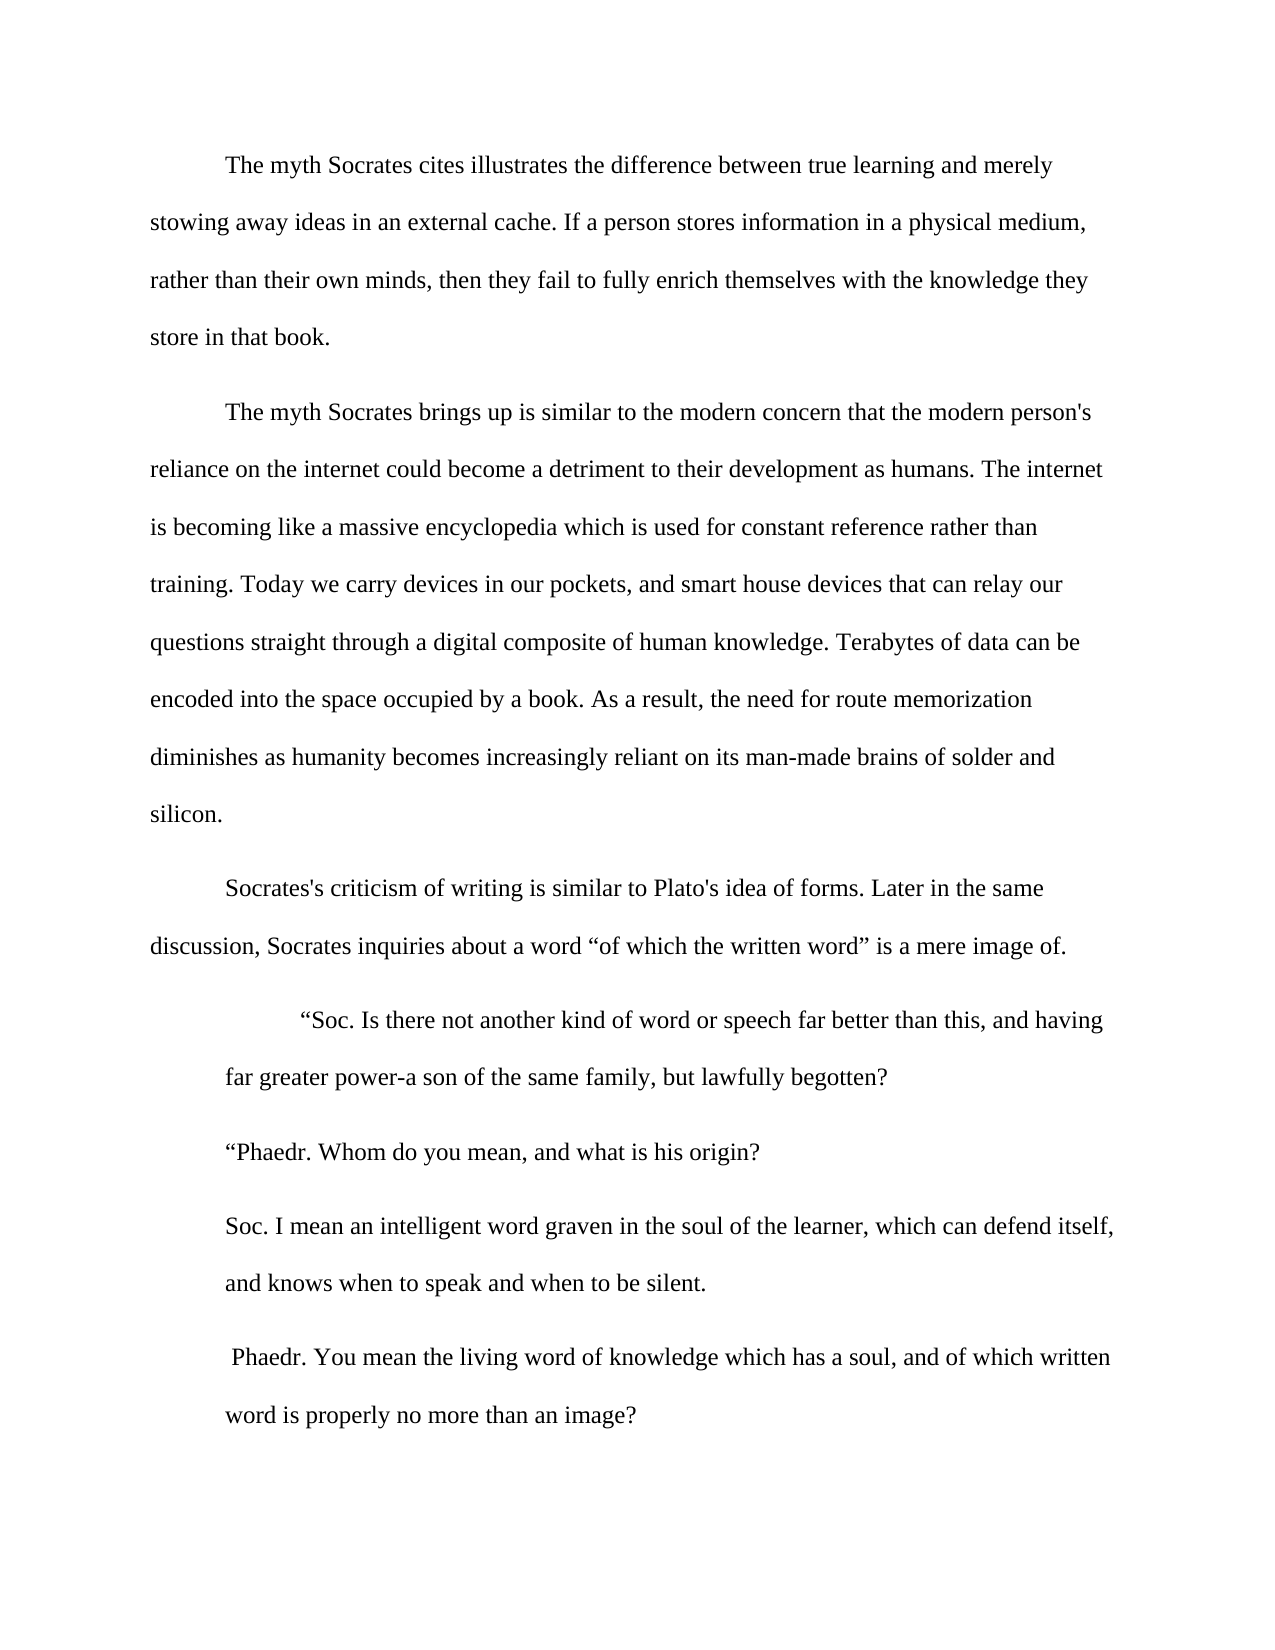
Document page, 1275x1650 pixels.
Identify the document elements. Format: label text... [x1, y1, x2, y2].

text Socrates's criticism of writing is similar to Plato's idea of forms. Later in the same discussion, Socrates inquiries about a word “of which the written word” is a mere image of. [150, 873, 1125, 959]
text Phaedr. You mean the living word of knowledge which has a soul, and of which written word is properly no more than an image? [225, 1342, 1125, 1429]
text “Soc. Is there not another kind of word or speech far better than this, and having far greater power-a son of the same family, but lawfully begotten? [225, 1005, 1125, 1091]
text The myth Socrates brings up is similar to the modern concern that the modern person's reliance on the internet could become a detriment to their development as humans. The internet is becoming like a massive encyclopedia which is used for constant reference rather than training. Today we carry devices in our pockets, and smart house devices that can relay our questions straight through a digital composite of human knowledge. Terabytes of data can be encoded into the space occupied by a book. As a result, the need for route memorization diminishes as humanity becomes increasingly reliant on its man-made brains of solder and silicon. [150, 397, 1125, 828]
text The myth Socrates cites illustrates the difference between true learning and merely stowing away ideas in an external cache. If a person stores information in a physical medium, rather than their own minds, then they fail to fully enrich themselves with the knowledge they store in that book. [150, 150, 1125, 351]
text “Phaedr. Whom do you mean, and what is his origin? [225, 1137, 1125, 1165]
text Soc. I mean an intelligent word graven in the soul of the learner, which can defend itself, and knows when to speak and when to be silent. [225, 1211, 1125, 1297]
